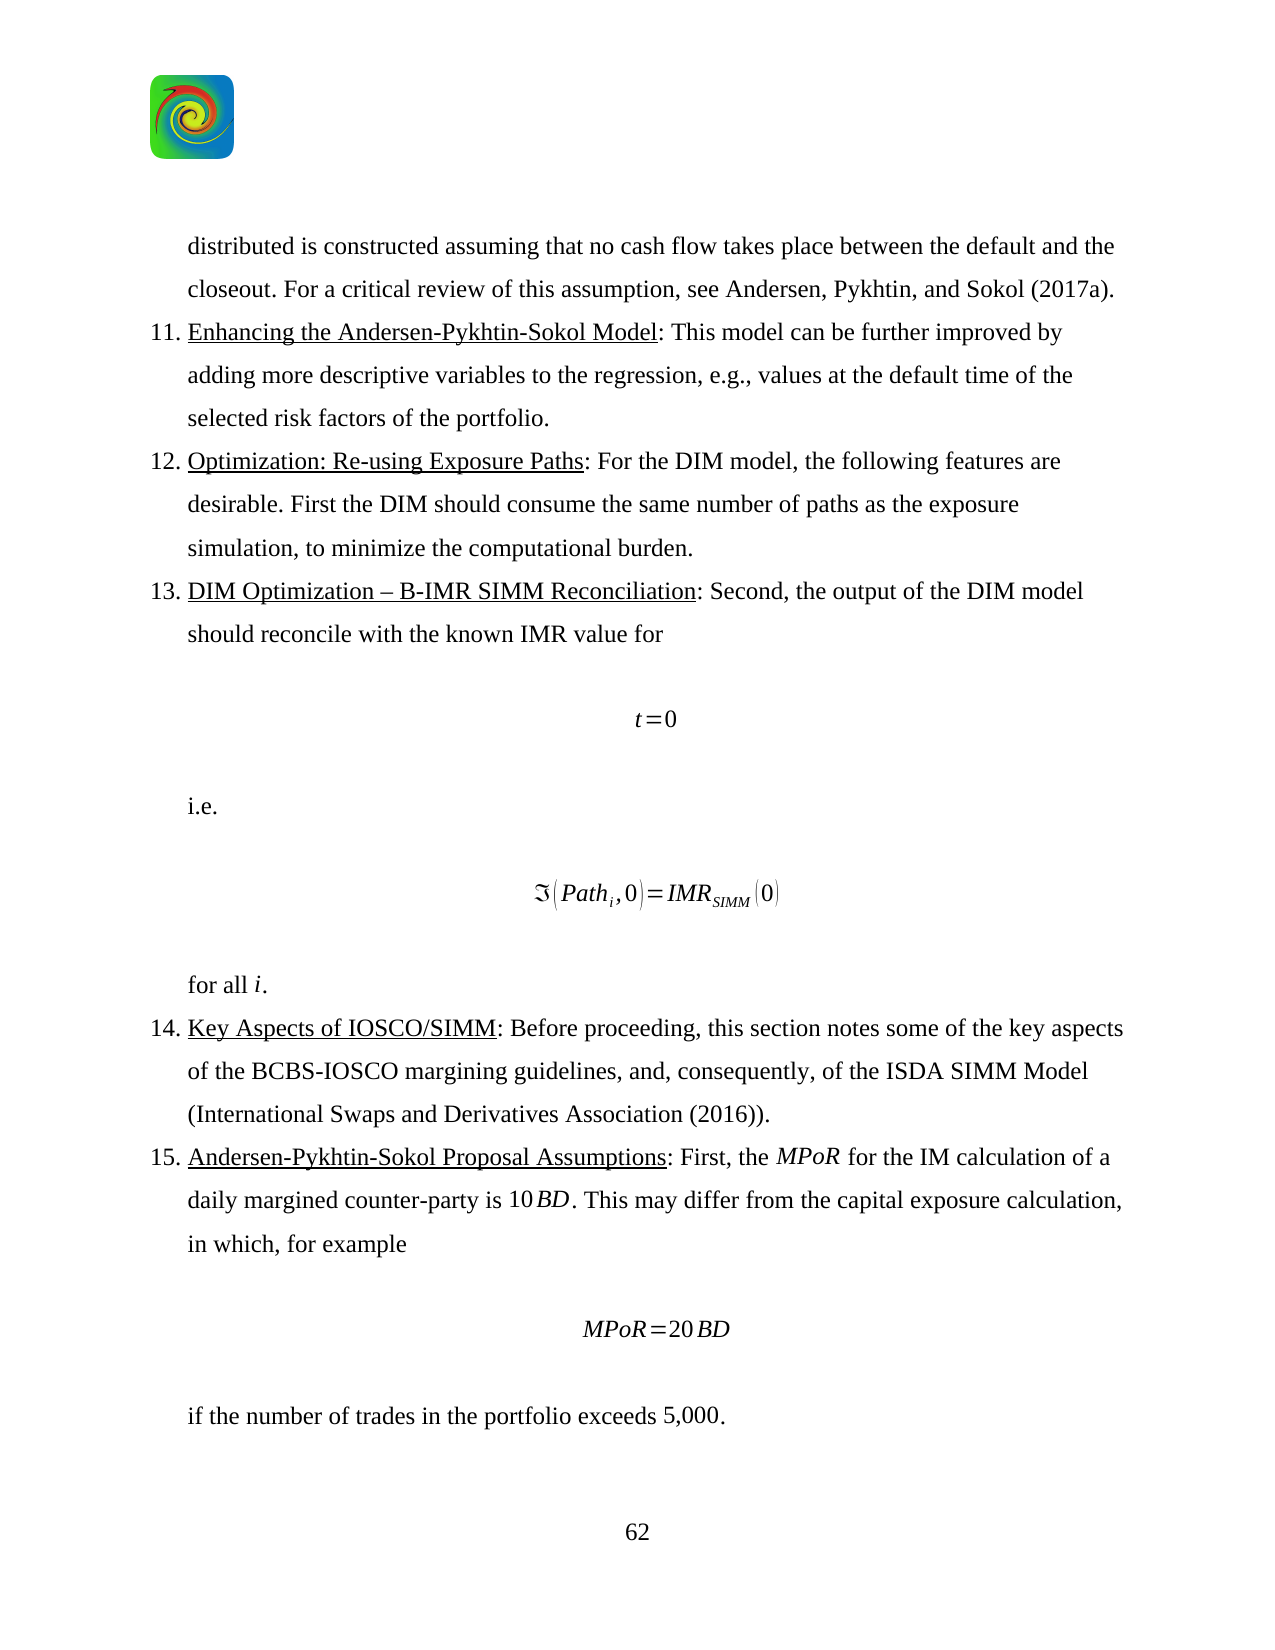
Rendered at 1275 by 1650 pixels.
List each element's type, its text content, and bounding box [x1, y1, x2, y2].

picture [150, 75, 223, 159]
list Andersen-Pykhtin-Sokol Proposal Assumptions: First, the for the IM calculation of a daily margined counter-party is . This may differ from the capital exposure calculation, in which, for example [150, 1142, 1125, 1257]
list distributed is constructed assuming that no cash flow takes place between the default and the closeout. For a critical review of this assumption, see Andersen, Pykhtin, and Sokol (2017a). [187, 231, 1125, 303]
list if the number of trades in the portfolio exceeds . [187, 1401, 1125, 1430]
picture [188, 75, 234, 159]
list Enhancing the Andersen-Pykhtin-Sokol Model: This model can be further improved by adding more descriptive variables to the regression, e.g., values at the default time of the selected risk factors of the portfolio. [150, 317, 1125, 432]
list for all . [187, 970, 1125, 999]
list i.e. [187, 791, 1125, 820]
list DIM Optimization – B-IMR SIMM Reconciliation: Second, the output of the DIM model should reconcile with the known IMR value for [150, 576, 1125, 648]
list Optimization: Re-using Exposure Paths: For the DIM model, the following features are desirable. First the DIM should consume the same number of paths as the exposure simulation, to minimize the computational burden. [150, 446, 1125, 561]
list Key Aspects of IOSCO/SIMM: Before proceeding, this section notes some of the key aspects of the BCBS-IOSCO margining guidelines, and, consequently, of the ISDA SIMM Model (International Swaps and Derivatives Association (2016)). [150, 1013, 1125, 1128]
